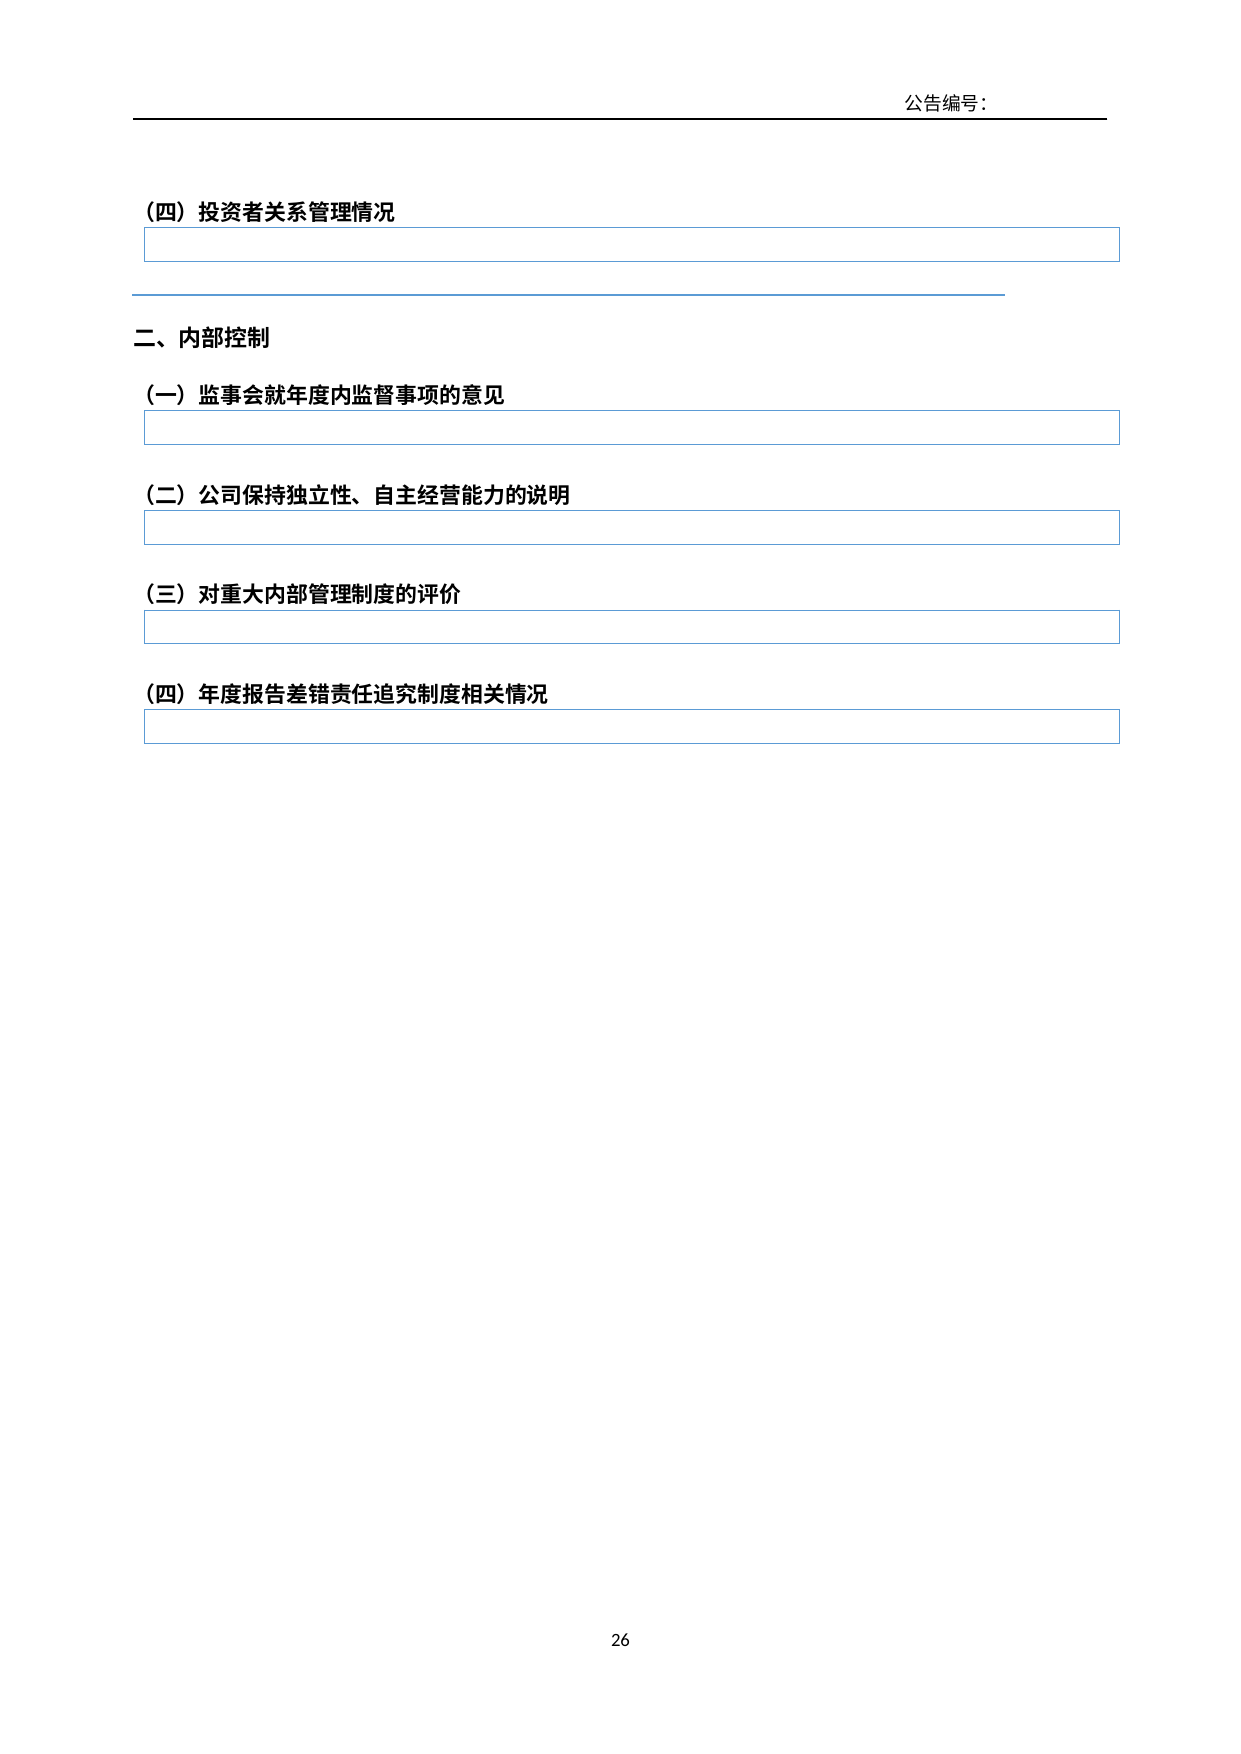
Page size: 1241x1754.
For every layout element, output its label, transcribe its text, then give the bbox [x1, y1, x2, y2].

text （二）公司保持独立性、自主经营能力的说明 [133, 477, 1107, 510]
text （四）投资者关系管理情况 [133, 194, 1107, 227]
text （一）监事会就年度内监督事项的意见 [133, 378, 1107, 410]
table_header [145, 511, 1119, 543]
text （三）对重大内部管理制度的评价 [133, 577, 1107, 609]
text （四）年度报告差错责任追究制度相关情况 [133, 677, 1107, 709]
table_header [145, 710, 1119, 743]
table_header [145, 611, 1119, 643]
table_header [145, 411, 1119, 444]
table_header [145, 228, 1119, 261]
subtitle 二、内部控制 [133, 304, 1107, 369]
